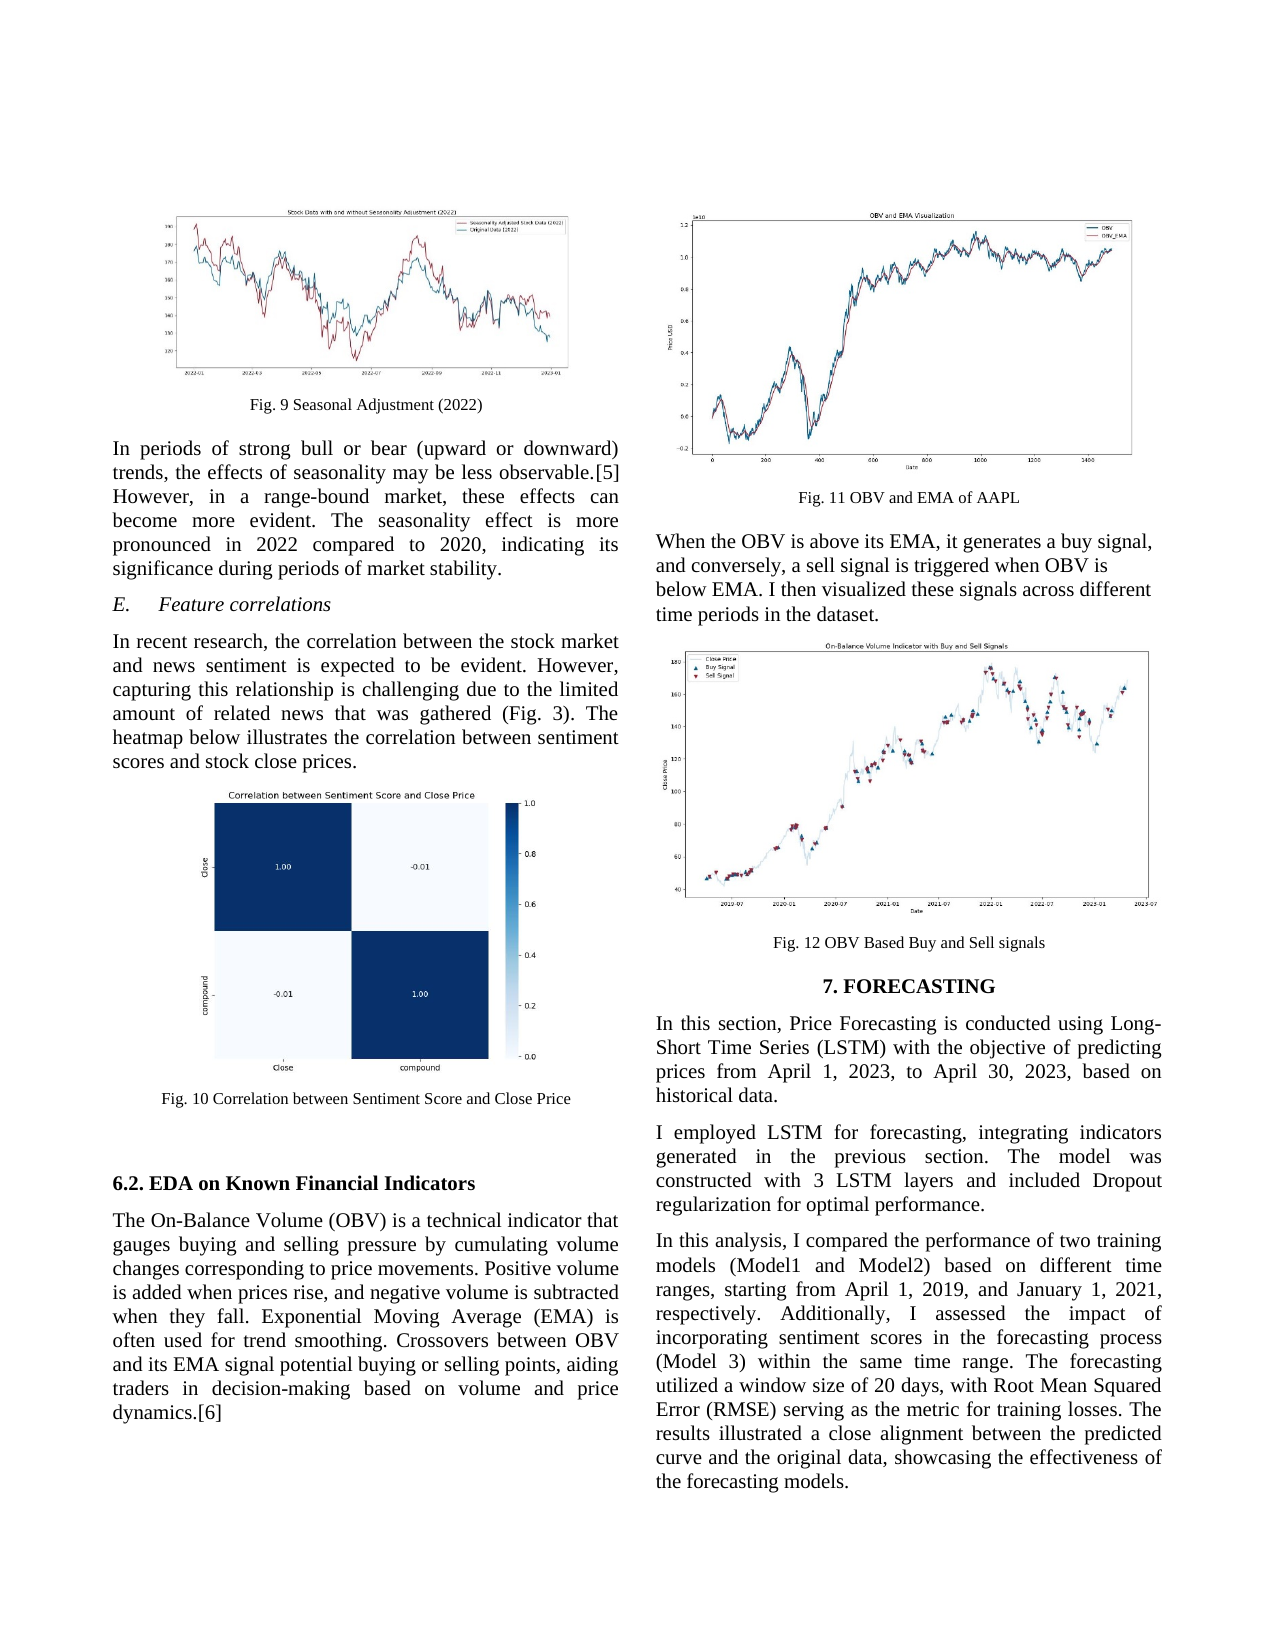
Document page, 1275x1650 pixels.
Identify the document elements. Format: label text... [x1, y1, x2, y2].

text In this analysis, I compared the performance of two training models (Model1 and Model2) based on different time ranges, starting from April 1, 2019, and January 1, 2021, respectively. Additionally, I assessed the impact of incorporating sentiment scores in the forecasting process (Model 3) within the same time range. The forecasting utilized a window size of 20 days, with Root Mean Squared Error (RMSE) serving as the metric for training losses. The results illustrated a close alignment between the predicted curve and the original data, showcasing the effectiveness of the forecasting models. [656, 1228, 1162, 1493]
text 6.2. EDA on Known Financial Indicators [112, 1171, 619, 1195]
list Feature correlations [112, 592, 619, 616]
text Fig. 10 Correlation between Sentiment Score and Close Price [112, 1088, 619, 1108]
text In this section, Price Forecasting is conducted using Long-Short Time Series (LSTM) with the objective of predicting prices from April 1, 2023, to April 30, 2023, based on historical data. [656, 1011, 1162, 1107]
picture [655, 638, 1163, 921]
text In recent research, the correlation between the stock market and news sentiment is expected to be evident. However, capturing this relationship is challenging due to the limited amount of related news that was gathered (Fig. 3). The heatmap below illustrates the correlation between sentiment scores and stock close prices. [112, 629, 619, 773]
picture [192, 785, 540, 1077]
picture [655, 206, 1147, 476]
text 7. Forecasting [656, 974, 1162, 998]
text Fig. 11 OBV and EMA of AAPL [656, 488, 1162, 507]
text In periods of strong bull or bear (upward or downward) trends, the effects of seasonality may be less observable.[5] However, in a range-bound market, these effects can become more evident. The seasonality effect is more pronounced in 2022 compared to 2020, indicating its significance during periods of market stability. [112, 436, 619, 580]
text I employed LSTM for forecasting, integrating indicators generated in the previous section. The model was constructed with 3 LSTM layers and included Dropout regularization for optimal performance. [656, 1120, 1162, 1216]
text When the OBV is above its EMA, it generates a buy signal, and conversely, a sell signal is triggered when OBV is below EMA. I then visualized these signals across different time periods in the dataset. [656, 529, 1162, 626]
text Fig. 12 OBV Based Buy and Sell signals [656, 933, 1162, 952]
text Fig. 9 Seasonal Adjustment (2022) [112, 394, 619, 413]
picture [151, 206, 581, 382]
text The On-Balance Volume (OBV) is a technical indicator that gauges buying and selling pressure by cumulating volume changes corresponding to price movements. Positive volume is added when prices rise, and negative volume is subtracted when they fall. Exponential Moving Average (EMA) is often used for trend smoothing. Crossovers between OBV and its EMA signal potential buying or selling points, aiding traders in decision-making based on volume and price dynamics.[6] [112, 1208, 619, 1424]
